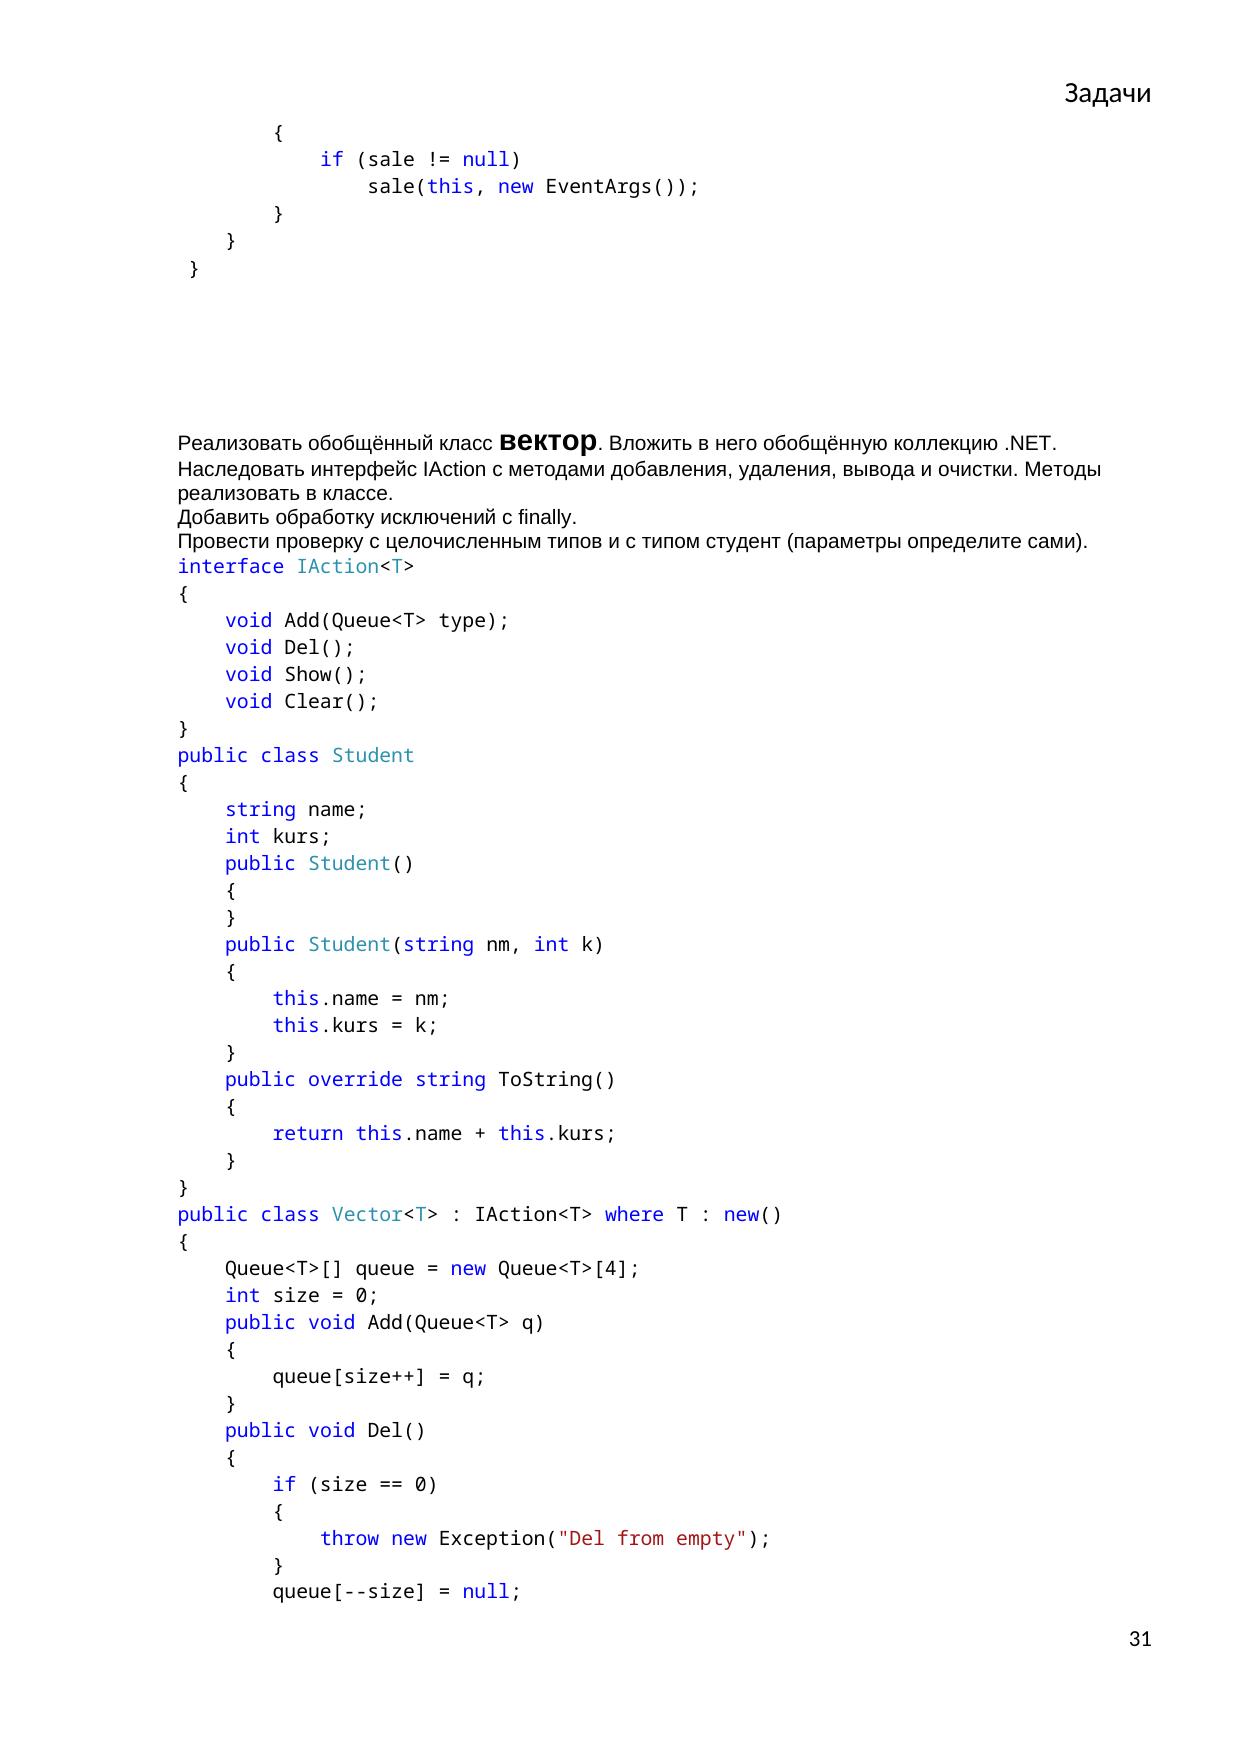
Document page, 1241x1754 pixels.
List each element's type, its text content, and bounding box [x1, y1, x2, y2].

text } [177, 1038, 1152, 1065]
text if (sale != null) [177, 145, 1152, 172]
text { [177, 876, 1152, 903]
text int kurs; [177, 822, 1152, 849]
text { [177, 1092, 1152, 1119]
text } [177, 226, 1152, 253]
text { [177, 957, 1152, 984]
text } [177, 1389, 1152, 1416]
text } [177, 1551, 1152, 1578]
text public Student(string nm, int k) [177, 930, 1152, 957]
text queue[--size] = null; [177, 1578, 1152, 1605]
text { [177, 118, 1152, 145]
text public class Student [177, 741, 1152, 768]
text { [177, 1227, 1152, 1254]
text return this.name + this.kurs; [177, 1119, 1152, 1146]
text void Clear(); [177, 687, 1152, 714]
text public Student() [177, 849, 1152, 876]
text void Show(); [177, 661, 1152, 687]
text Реализовать обобщённый класс вектор. Вложить в него обобщённую коллекцию .NET. Наследовать интерфейс IAction с методами добавления, удаления, вывода и очистки. Методы реализовать в классе. Добавить обработку исключений с finally. Провести проверку с целочисленным типов и с типом студент (параметры определите сами). interface IAction<T> [177, 423, 1152, 579]
text } [177, 903, 1152, 930]
text public class Vector<T> : IAction<T> where T : new() [177, 1200, 1152, 1227]
text queue[size++] = q; [177, 1362, 1152, 1389]
text this.name = nm; [177, 984, 1152, 1011]
text } [188, 253, 1152, 281]
text } [177, 1146, 1152, 1173]
text Queue<T>[] queue = new Queue<T>[4]; [177, 1254, 1152, 1281]
text void Del(); [177, 633, 1152, 661]
text { [177, 579, 1152, 607]
text { [177, 1497, 1152, 1524]
text { [177, 768, 1152, 795]
text int size = 0; [177, 1281, 1152, 1308]
text this.kurs = k; [177, 1011, 1152, 1038]
text public void Add(Queue<T> q) [177, 1308, 1152, 1335]
text } [177, 1173, 1152, 1200]
text } [177, 199, 1152, 226]
text void Add(Queue<T> type); [177, 607, 1152, 633]
text public void Del() [177, 1416, 1152, 1443]
text { [177, 1335, 1152, 1362]
text throw new Exception("Del from empty"); [177, 1524, 1152, 1551]
text public override string ToString() [177, 1065, 1152, 1092]
text sale(this, new EventArgs()); [177, 172, 1152, 199]
text if (size == 0) [177, 1470, 1152, 1497]
text { [177, 1443, 1152, 1470]
text string name; [177, 795, 1152, 822]
text } [177, 714, 1152, 741]
